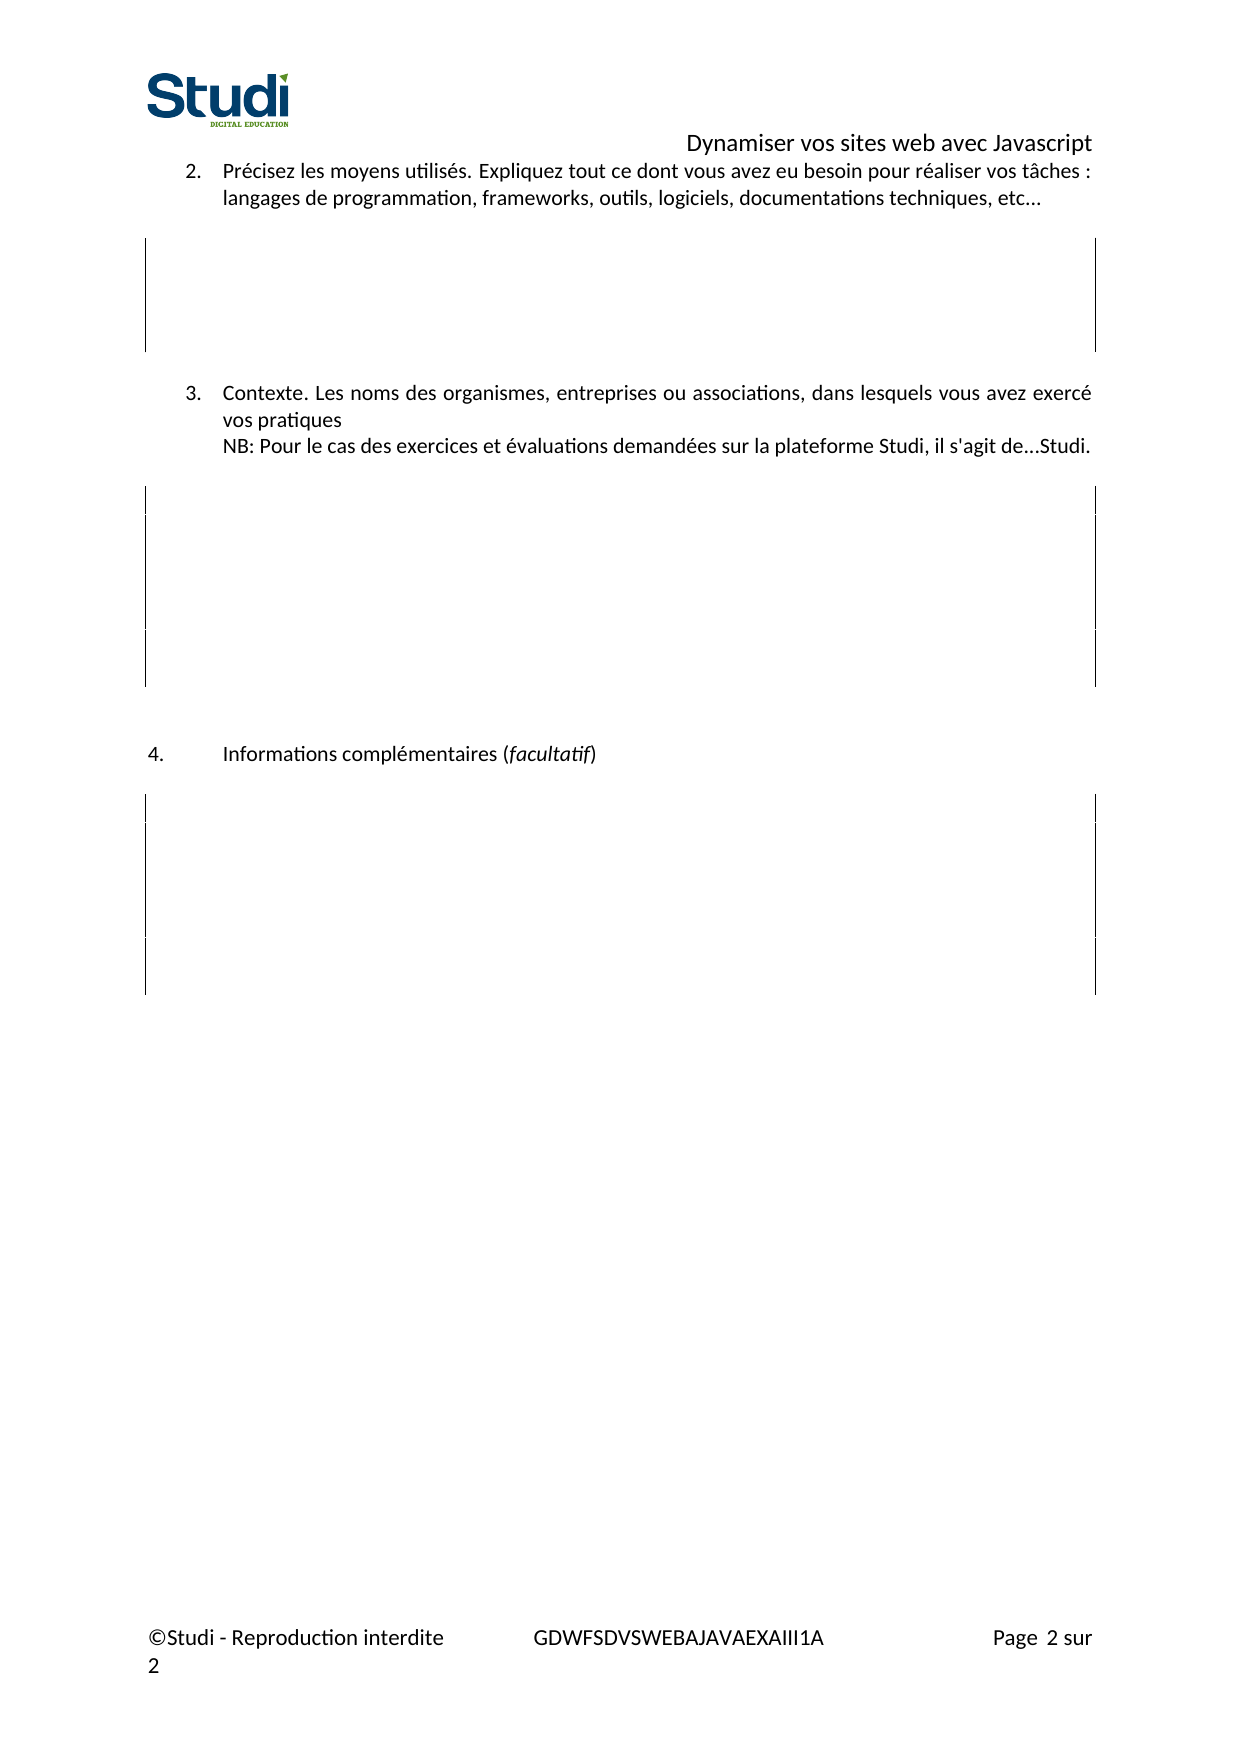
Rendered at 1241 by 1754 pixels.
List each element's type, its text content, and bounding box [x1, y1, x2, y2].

list Informations complémentaires (facultatif) [148, 740, 1093, 767]
list Précisez les moyens utilisés. Expliquez tout ce dont vous avez eu besoin pour réaliser vos tâches : langages de programmation, frameworks, outils, logiciels, documentations techniques, etc... [185, 157, 1093, 211]
text NB: Pour le cas des exercices et évaluations demandées sur la plateforme Studi, il s'agit de...Studi. [185, 432, 1093, 459]
list Contexte. Les noms des organismes, entreprises ou associations, dans lesquels vous avez exercé vos pratiques [185, 379, 1093, 432]
picture [147, 73, 289, 127]
